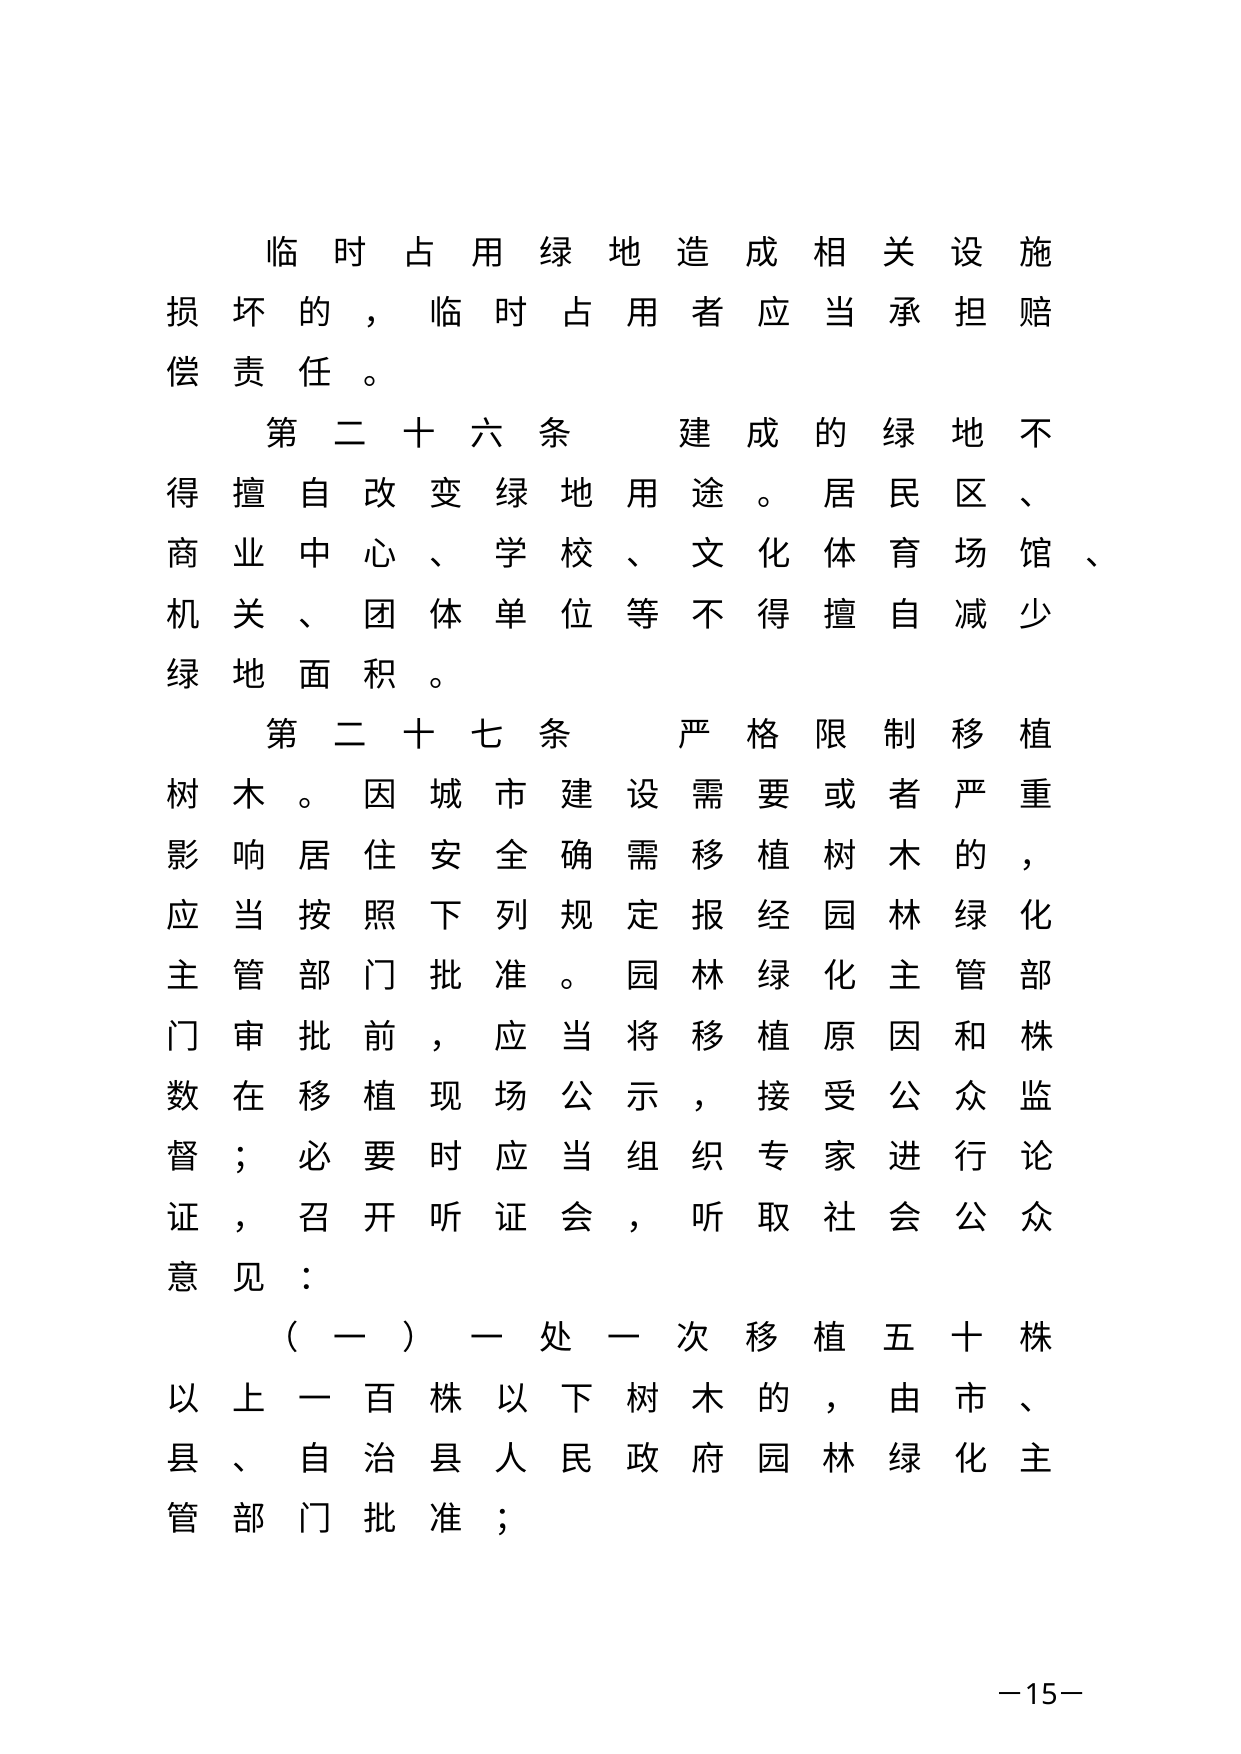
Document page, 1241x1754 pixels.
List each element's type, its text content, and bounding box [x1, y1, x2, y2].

text （一）一处一次移植五十株以上一百株以下树木的，由市、县、自治县人民政府园林绿化主管部门批准； [167, 1305, 1085, 1546]
text 第二十七条 严格限制移植树木。因城市建设需要或者严重影响居住安全确需移植树木的，应当按照下列规定报经园林绿化主管部门批准。园林绿化主管部门审批前，应当将移植原因和株数在移植现场公示，接受公众监督；必要时应当组织专家进行论证，召开听证会，听取社会公众意见： [167, 702, 1085, 1305]
text 临时占用绿地造成相关设施损坏的，临时占用者应当承担赔偿责任。 [167, 219, 1085, 400]
text 第二十六条 建成的绿地不得擅自改变绿地用途。居民区、商业中心、学校、文化体育场馆、机关、团体单位等不得擅自减少绿地面积。 [167, 400, 1085, 702]
